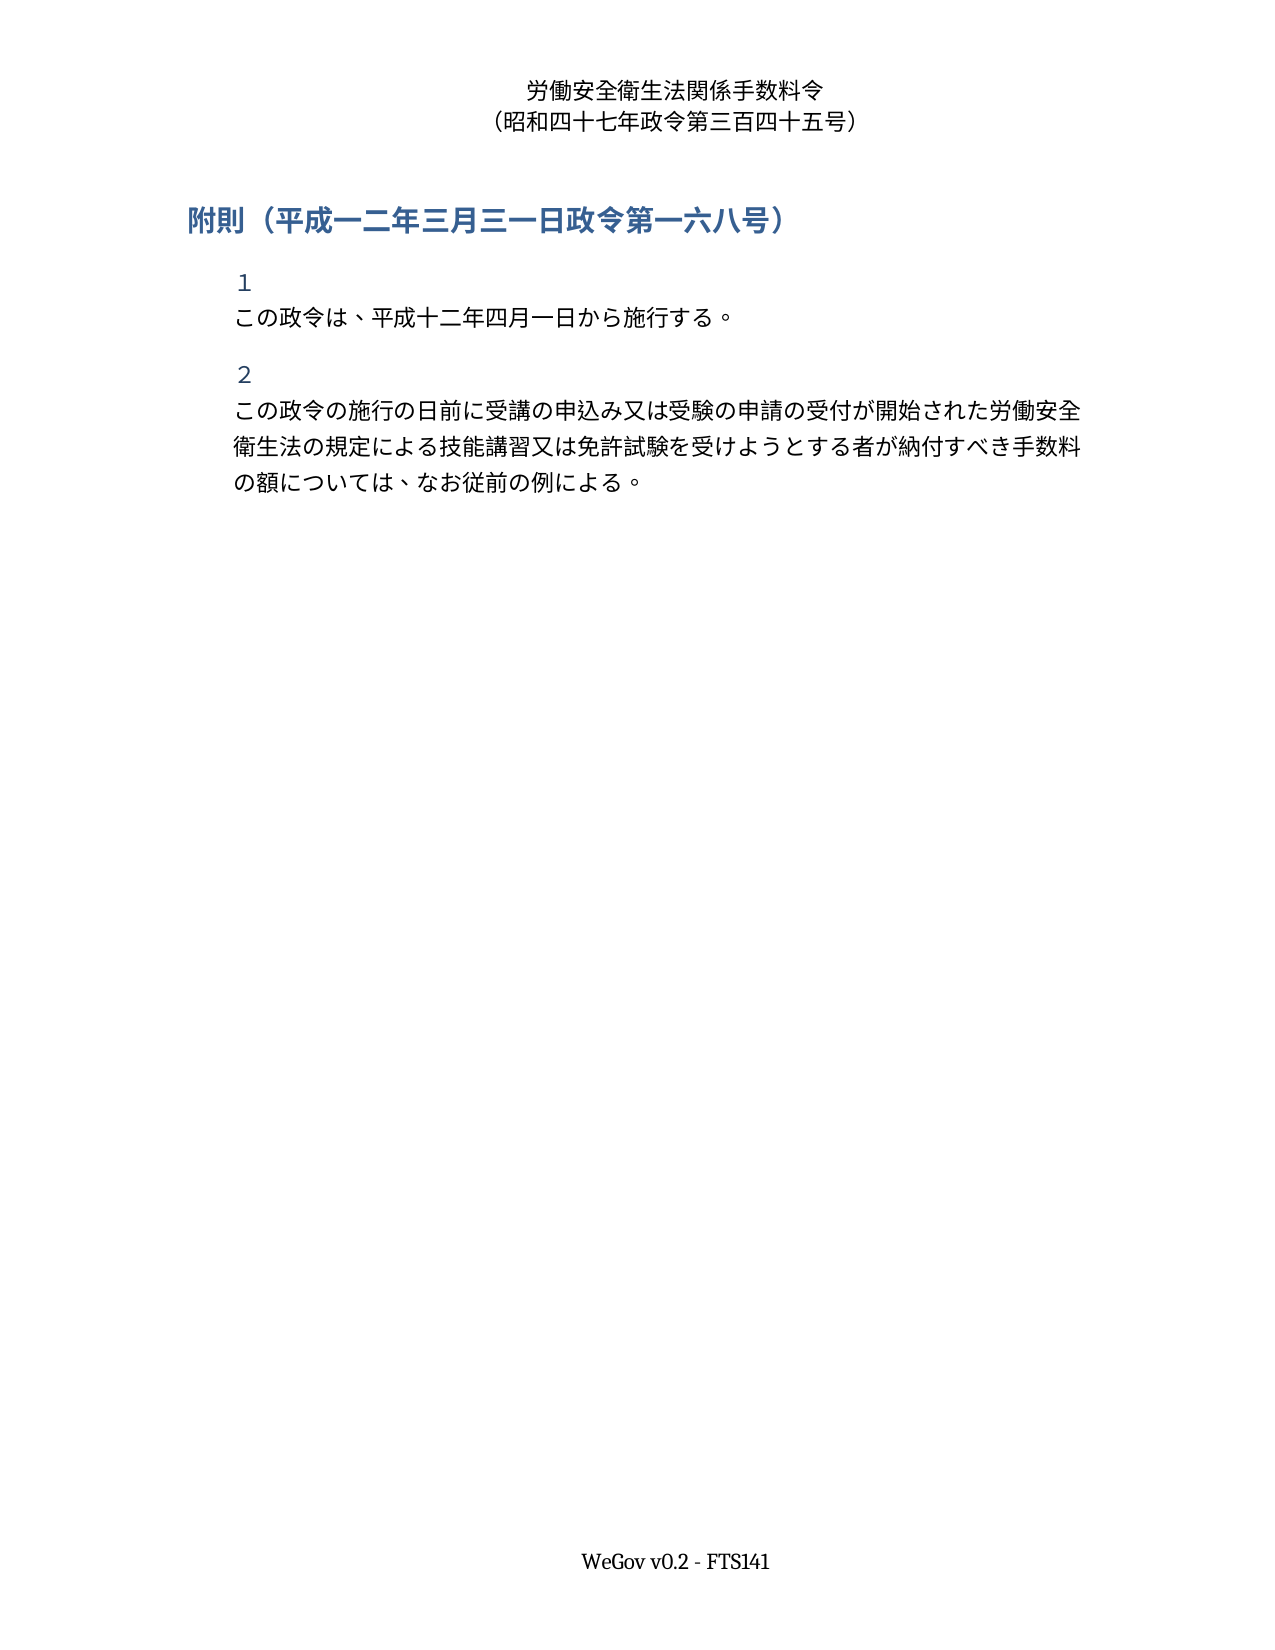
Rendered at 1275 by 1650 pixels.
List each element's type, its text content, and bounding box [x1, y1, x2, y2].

text この政令は、平成十二年四月一日から施行する。 [233, 302, 1087, 334]
subtitle １ [233, 266, 1087, 298]
text この政令の施行の日前に受講の申込み又は受験の申請の受付が開始された労働安全衛生法の規定による技能講習又は免許試験を受けようとする者が納付すべき手数料の額については、なお従前の例による。 [233, 395, 1087, 498]
subtitle 附則（平成一二年三月三一日政令第一六八号） [187, 200, 1087, 240]
subtitle ２ [233, 359, 1087, 390]
